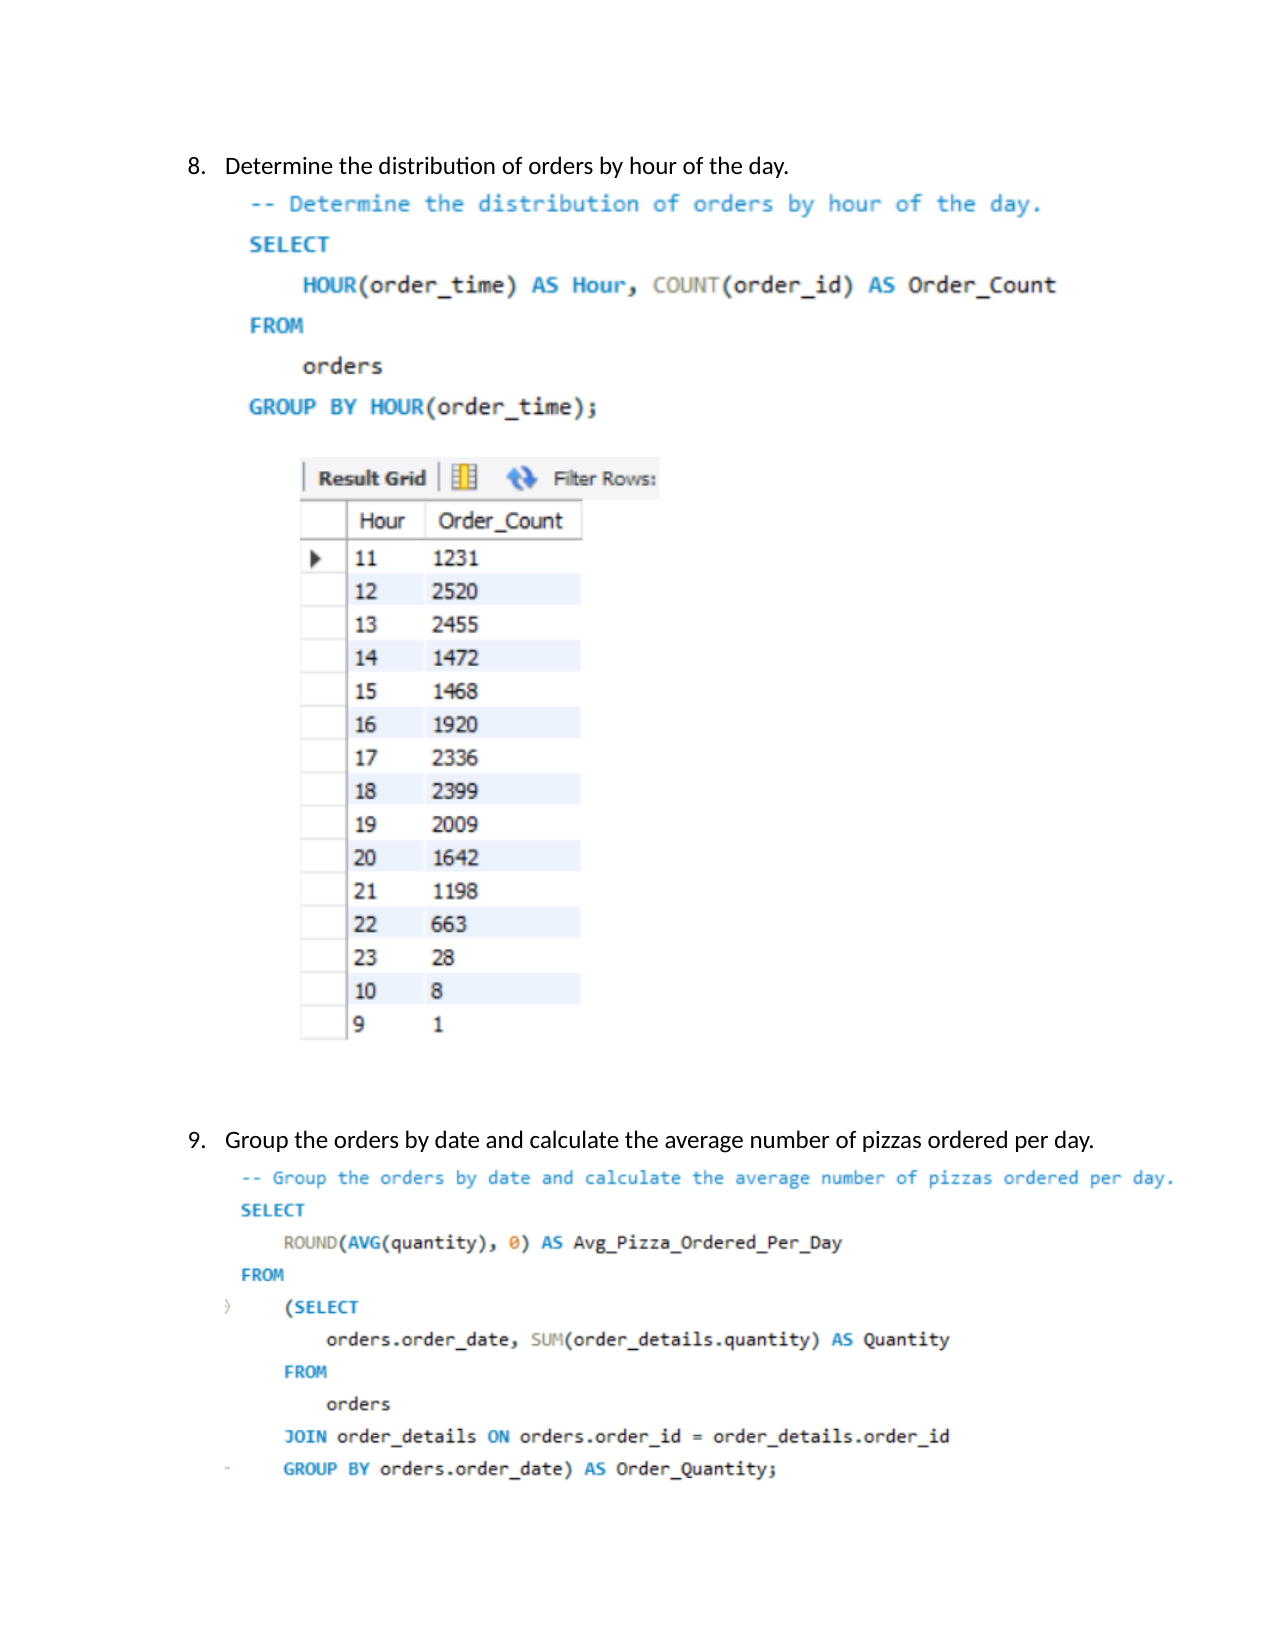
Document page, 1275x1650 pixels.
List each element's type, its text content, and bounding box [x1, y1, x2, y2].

picture [225, 1158, 1188, 1493]
list Group the orders by date and calculate the average number of pizzas ordered per day. [187, 1124, 1125, 1154]
picture [225, 185, 1093, 453]
picture [300, 457, 660, 1050]
list Determine the distribution of orders by hour of the day. [187, 150, 1125, 181]
